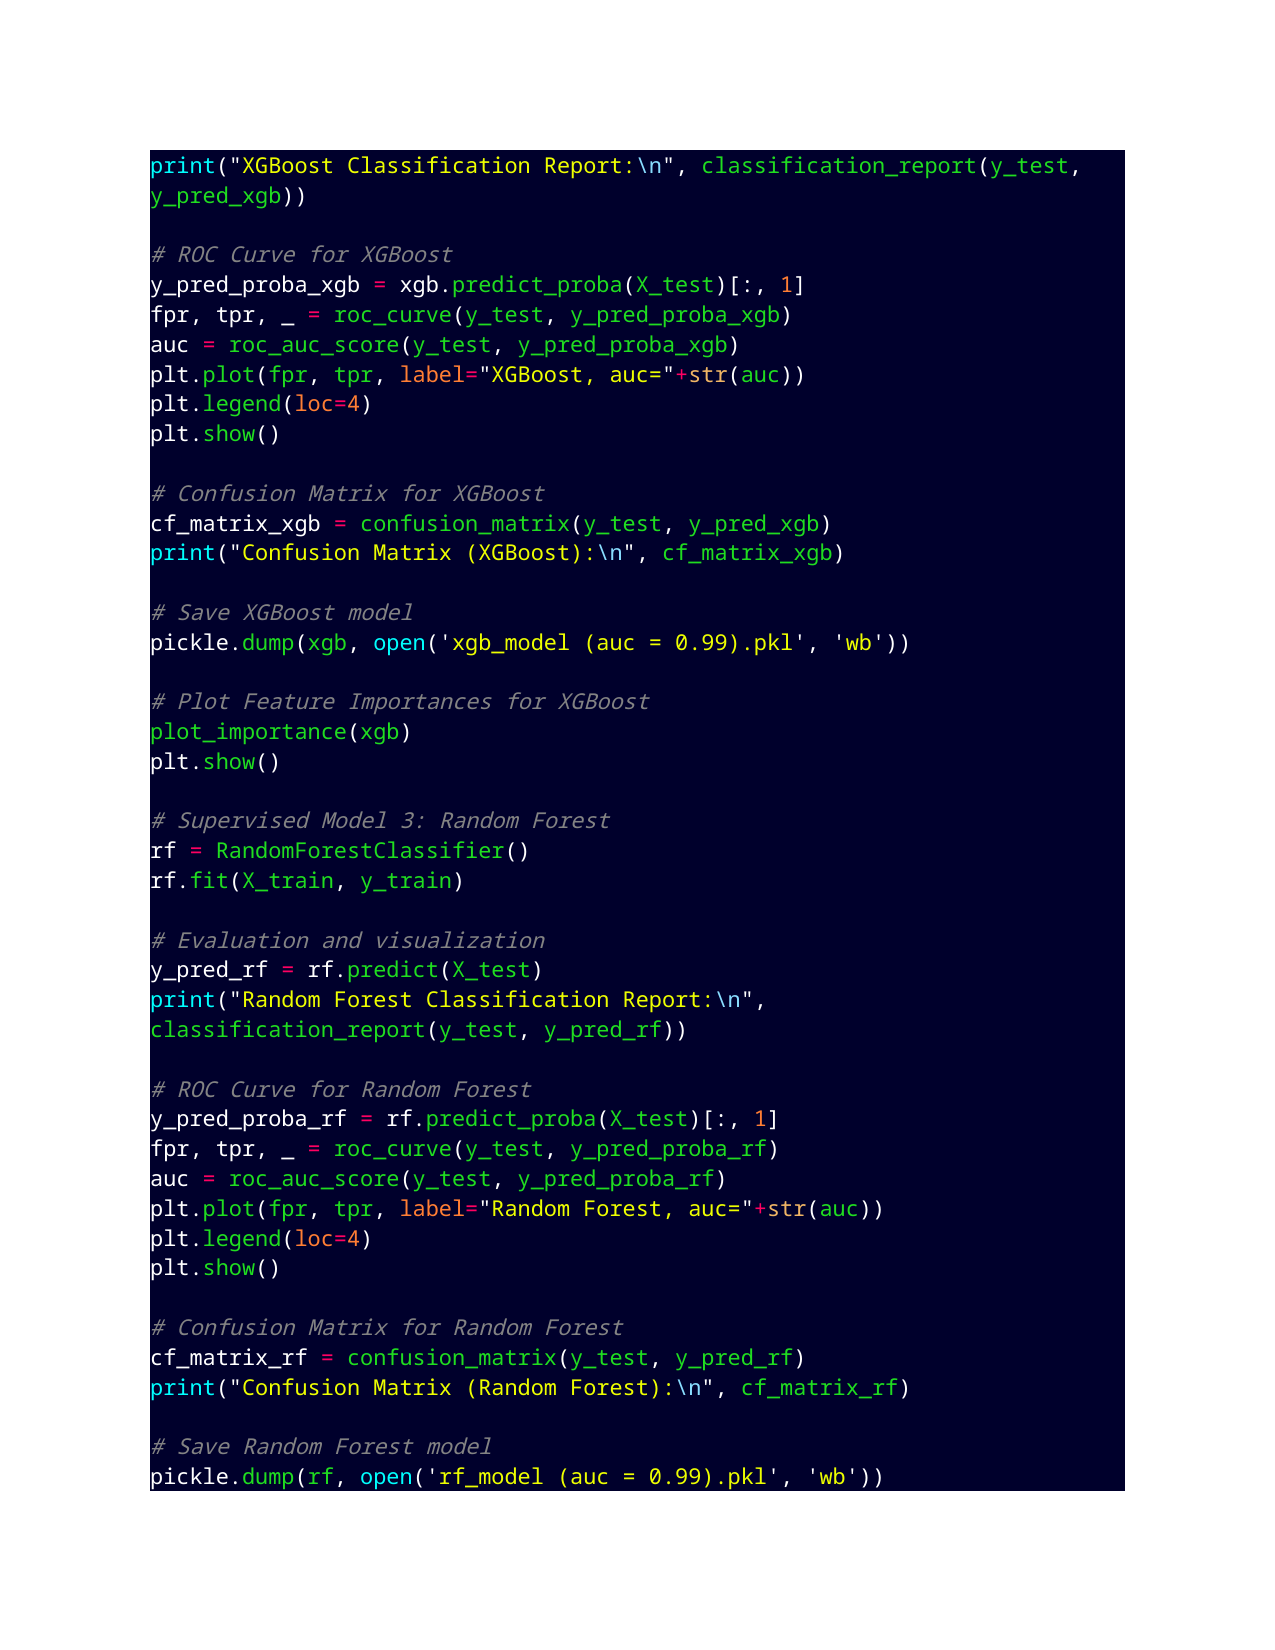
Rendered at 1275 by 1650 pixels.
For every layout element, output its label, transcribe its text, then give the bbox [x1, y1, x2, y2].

text # Save XGBoost model [150, 597, 1125, 627]
text # Confusion Matrix for Random Forest [150, 1312, 1125, 1342]
text plt.legend(loc=4) [150, 1222, 1125, 1252]
text pickle.dump(xgb, open('xgb_model (auc = 0.99).pkl', 'wb')) [150, 627, 1125, 656]
text plot_importance(xgb) [150, 716, 1125, 746]
text # Supervised Model 3: Random Forest [150, 805, 1125, 835]
text plt.legend(loc=4) [150, 388, 1125, 418]
text auc = roc_auc_score(y_test, y_pred_proba_xgb) [150, 329, 1125, 358]
text # Plot Feature Importances for XGBoost [150, 686, 1125, 716]
text rf.fit(X_train, y_train) [150, 865, 1125, 895]
text rf = RandomForestClassifier() [150, 835, 1125, 865]
text # Evaluation and visualization [150, 924, 1125, 954]
text fpr, tpr, _ = roc_curve(y_test, y_pred_proba_rf) [150, 1133, 1125, 1163]
text plt.show() [150, 418, 1125, 448]
text # ROC Curve for Random Forest [150, 1073, 1125, 1103]
text print("XGBoost Classification Report:\n", classification_report(y_test, y_pred_xgb)) [150, 150, 1125, 209]
text y_pred_proba_rf = rf.predict_proba(X_test)[:, 1] [150, 1103, 1125, 1133]
text plt.plot(fpr, tpr, label="XGBoost, auc="+str(auc)) [150, 358, 1125, 388]
text auc = roc_auc_score(y_test, y_pred_proba_rf) [150, 1163, 1125, 1193]
text plt.show() [150, 1252, 1125, 1282]
text print("Confusion Matrix (XGBoost):\n", cf_matrix_xgb) [150, 537, 1125, 567]
text y_pred_rf = rf.predict(X_test) [150, 954, 1125, 984]
text y_pred_proba_xgb = xgb.predict_proba(X_test)[:, 1] [150, 269, 1125, 299]
text # ROC Curve for XGBoost [150, 239, 1125, 269]
text cf_matrix_xgb = confusion_matrix(y_test, y_pred_xgb) [150, 507, 1125, 537]
text # Save Random Forest model [150, 1431, 1125, 1461]
text print("Random Forest Classification Report:\n", classification_report(y_test, y_pred_rf)) [150, 984, 1125, 1044]
text pickle.dump(rf, open('rf_model (auc = 0.99).pkl', 'wb')) [150, 1461, 1125, 1491]
text print("Confusion Matrix (Random Forest):\n", cf_matrix_rf) [150, 1371, 1125, 1401]
text plt.plot(fpr, tpr, label="Random Forest, auc="+str(auc)) [150, 1193, 1125, 1222]
text cf_matrix_rf = confusion_matrix(y_test, y_pred_rf) [150, 1342, 1125, 1371]
text fpr, tpr, _ = roc_curve(y_test, y_pred_proba_xgb) [150, 299, 1125, 329]
text # Confusion Matrix for XGBoost [150, 478, 1125, 507]
text plt.show() [150, 746, 1125, 776]
